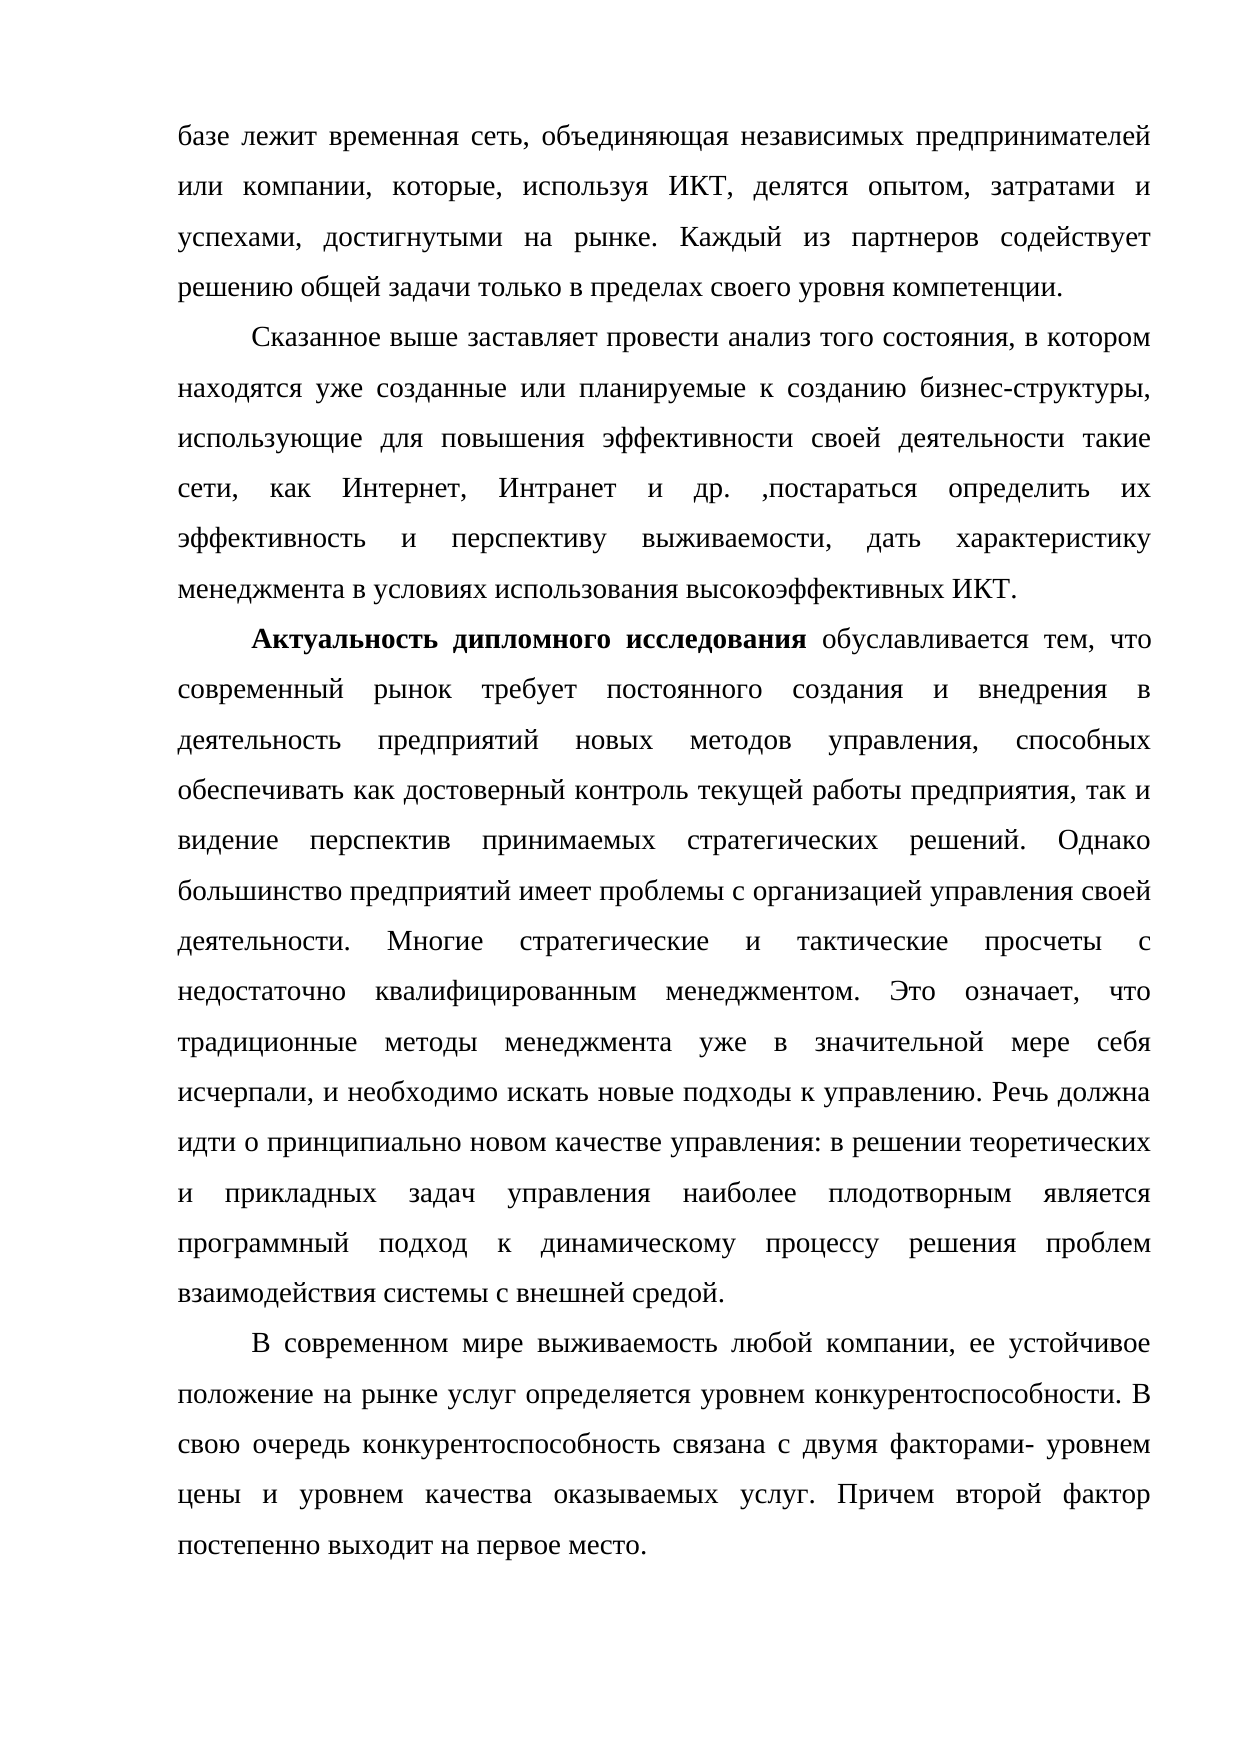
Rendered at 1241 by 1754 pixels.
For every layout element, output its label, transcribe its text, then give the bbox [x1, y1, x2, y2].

text Сказанное выше заставляет провести анализ того состояния, в котором находятся уже созданные или планируемые к созданию бизнес-структуры, использующие для повышения эффективности своей деятельности такие сети, как Интернет, Интранет и др. ,постараться определить их эффективность и перспективу выживаемости, дать характеристику менеджмента в условиях использования высокоэффективных ИКТ. [177, 319, 1152, 604]
text Актуальность дипломного исследования обуславливается тем, что современный рынок требует постоянного создания и внедрения в деятельность предприятий новых методов управления, способных обеспечивать как достоверный контроль текущей работы предприятия, так и видение перспектив принимаемых стратегических решений. Однако большинство предприятий имеет проблемы с организацией управления своей деятельности. Многие стратегические и тактические просчеты с недостаточно квалифицированным менеджментом. Это означает, что традиционные методы менеджмента уже в значительной мере себя исчерпали, и необходимо искать новые подходы к управлению. Речь должна идти о принципиально новом качестве управления: в решении теоретических и прикладных задач управления наиболее плодотворным является программный подход к динамическому процессу решения проблем взаимодействия системы с внешней средой. [177, 621, 1152, 1309]
text В современном мире выживаемость любой компании, ее устойчивое положение на рынке услуг определяется уровнем конкурентоспособности. В свою очередь конкурентоспособность связана с двумя факторами- уровнем цены и уровнем качества оказываемых услуг. Причем второй фактор постепенно выходит на первое место. [177, 1326, 1152, 1560]
